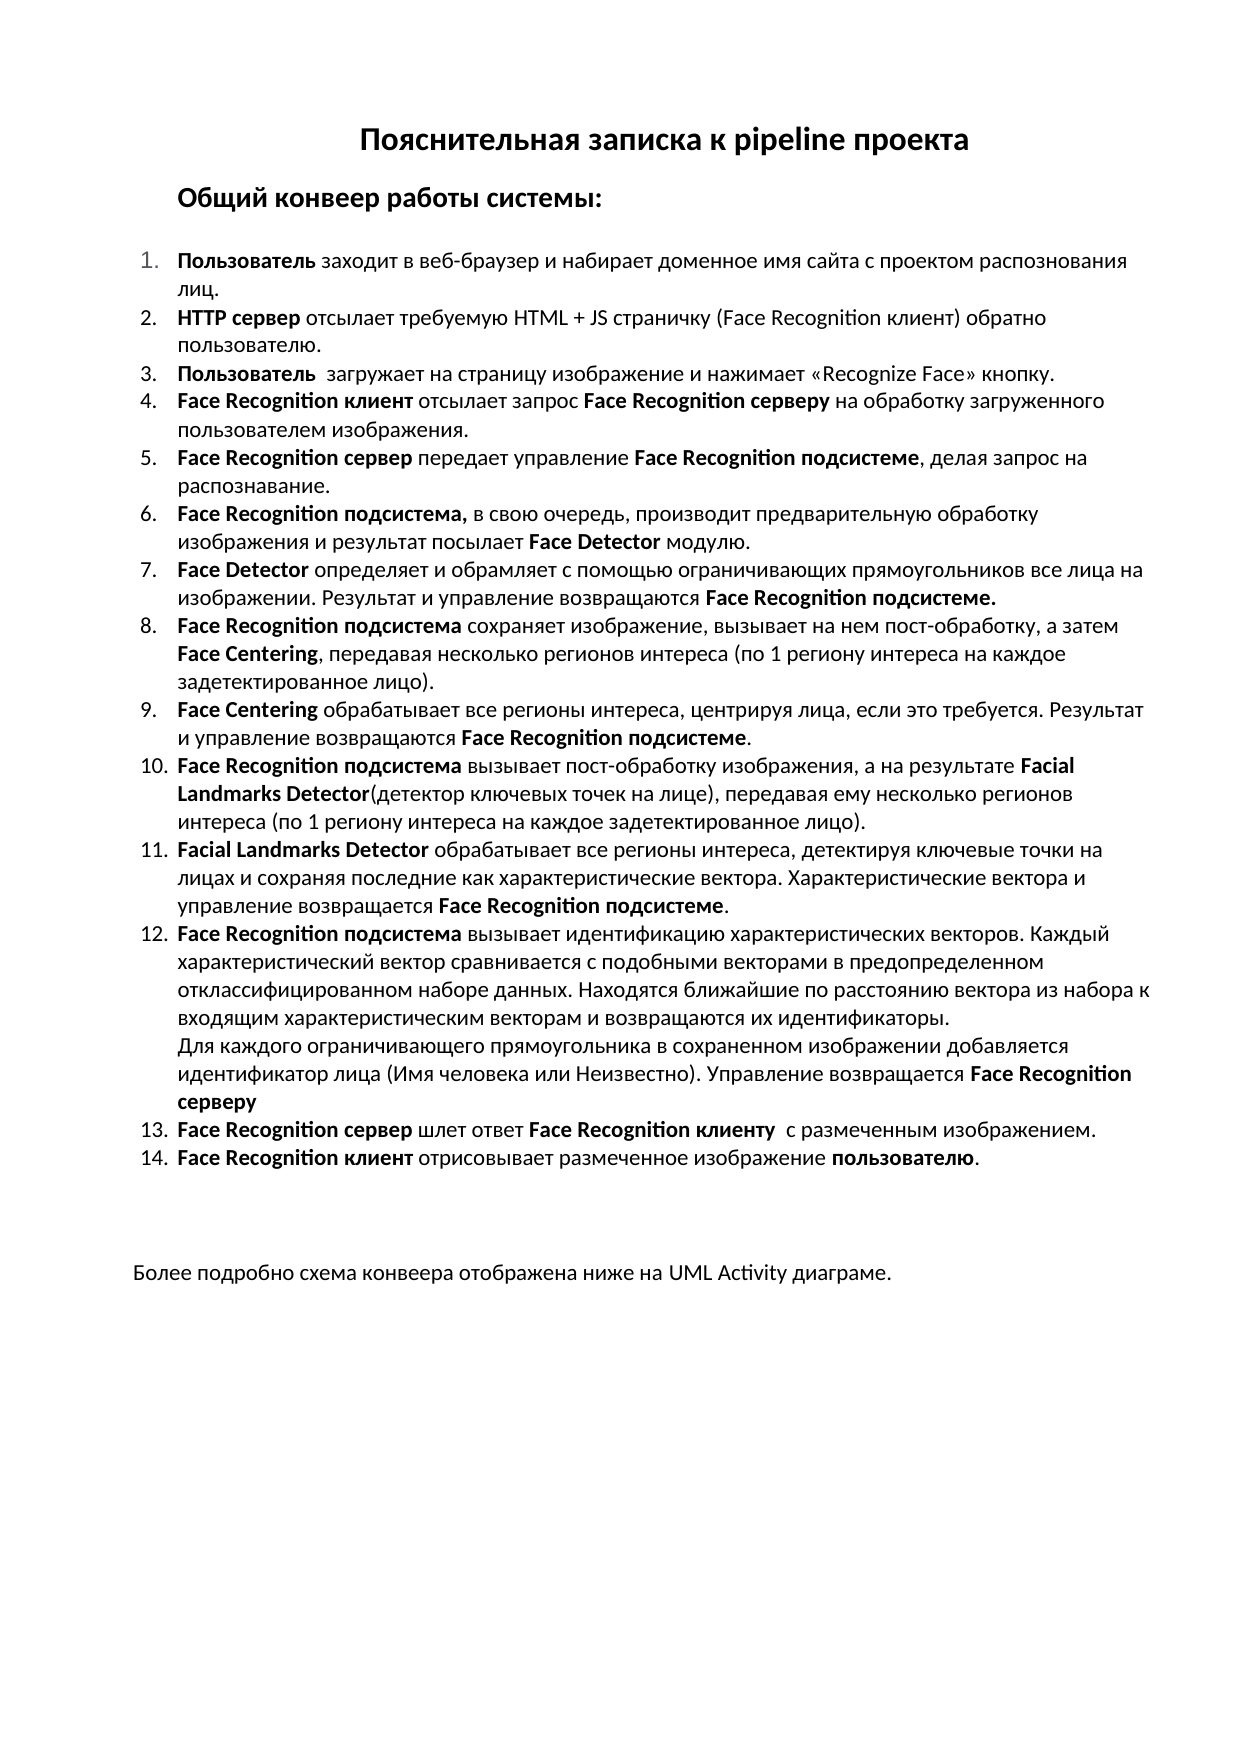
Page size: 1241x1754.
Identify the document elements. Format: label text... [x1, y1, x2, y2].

text Более подробно схема конвеера отображена ниже на UML Activity диаграме. [133, 1258, 1152, 1286]
list Для каждого ограничивающего прямоугольника в сохраненном изображении добавляется идентификатор лица (Имя человека или Неизвестно). Управление возвращается Face Recognition серверу [177, 1031, 1152, 1115]
list Пользователь загружает на страницу изображение и нажимает «Recognize Face» кнопку. [140, 359, 1152, 387]
list Face Recognition сервер передает управление Face Recognition подсистеме, делая запрос на распознавание. [140, 443, 1152, 499]
list Face Detector определяет и обрамляет с помощью ограничивающих прямоугольников все лица на изображении. Результат и управление возвращаются Face Recognition подсистеме. [140, 555, 1152, 611]
list HTTP сервер отсылает требуемую HTML + JS страничку (Face Recognition клиент) обратно пользователю. [140, 303, 1152, 359]
list Пользователь заходит в веб-браузер и набирает доменное имя сайта с проектом распознования лиц. [140, 246, 1152, 303]
list Face Recognition клиент отсылает запрос Face Recognition серверу на обработку загруженного пользователем изображения. [140, 387, 1152, 443]
list Face Recognition подсистема сохраняет изображение, вызывает на нем пост-обработку, а затем Face Centering, передавая несколько регионов интереса (по 1 региону интереса на каждое задетектированное лицо). [140, 611, 1152, 695]
list Facial Landmarks Detector обрабатывает все регионы интереса, детектируя ключевые точки на лицах и сохраняя последние как характеристические вектора. Характеристические вектора и управление возвращается Face Recognition подсистеме. [140, 835, 1152, 919]
list Face Recognition клиент отрисовывает размеченное изображение пользователю. [140, 1143, 1152, 1171]
list Face Recognition подсистема вызывает пост-обработку изображения, а на результате Facial Landmarks Detector(детектор ключевых точек на лице), передавая ему несколько регионов интереса (по 1 региону интереса на каждое задетектированное лицо). [140, 751, 1152, 835]
text Пояснительная записка к pipeline проекта [177, 118, 1152, 159]
list Face Recognition подсистема, в свою очередь, производит предварительную обработку изображения и результат посылает Face Detector модулю. [140, 499, 1152, 555]
list Face Centering обрабатывает все регионы интереса, центрируя лица, если это требуется. Результат и управление возвращаются Face Recognition подсистеме. [140, 695, 1152, 751]
text Общий конвеер работы системы: [177, 179, 1152, 214]
list Face Recognition сервер шлет ответ Face Recognition клиенту с размеченным изображением. [140, 1115, 1152, 1143]
list Face Recognition подсистема вызывает идентификацию характеристических векторов. Каждый характеристический вектор сравнивается с подобными векторами в предопределенном отклассифицированном наборе данных. Находятся ближайшие по расстоянию вектора из набора к входящим характеристическим векторам и возвращаются их идентификаторы. [140, 919, 1152, 1031]
